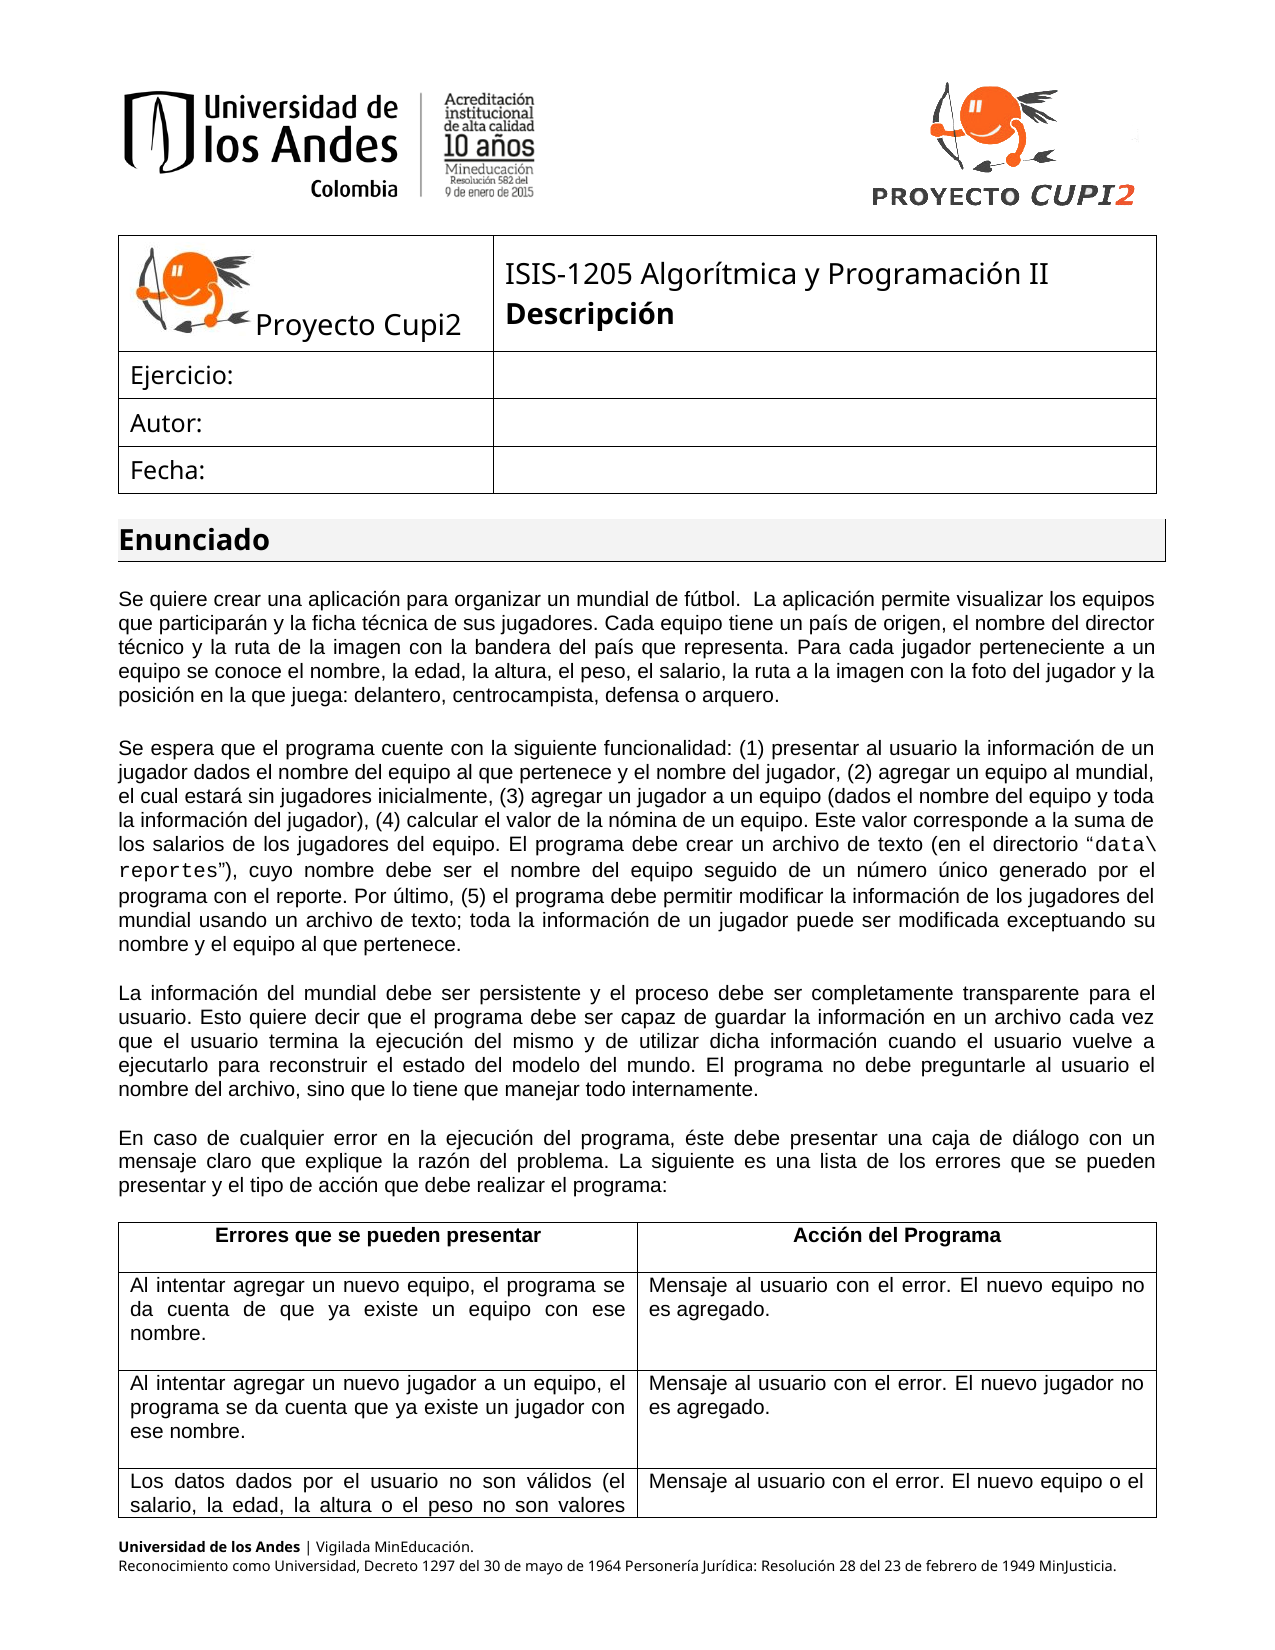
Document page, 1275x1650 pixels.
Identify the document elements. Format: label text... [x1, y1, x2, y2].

table_header Proyecto Cupi2 [119, 236, 493, 351]
table_cell [494, 399, 1156, 446]
text En caso de cualquier error en la ejecución del programa, éste debe presentar una caja de diálogo con un mensaje claro que explique la razón del problema. La siguiente es una lista de los errores que se pueden presentar y el tipo de acción que debe realizar el programa: [118, 1125, 1157, 1197]
table_cell Fecha: [119, 447, 493, 493]
table_cell Mensaje al usuario con el error. El nuevo equipo o el nueva jugador no son agregados. [638, 1469, 1156, 1517]
table_cell [494, 352, 1156, 398]
table_cell Ejercicio: [119, 352, 493, 398]
text Se espera que el programa cuente con la siguiente funcionalidad: (1) presentar al usuario la información de un jugador dados el nombre del equipo al que pertenece y el nombre del jugador, (2) agregar un equipo al mundial, el cual estará sin jugadores inicialmente, (3) agregar un jugador a un equipo (dados el nombre del equipo y toda la información del jugador), (4) calcular el valor de la nómina de un equipo. Este valor corresponde a la suma de los salarios de los jugadores del equipo. El programa debe crear un archivo de texto (en el directorio “data\reportes”), cuyo nombre debe ser el nombre del equipo seguido de un número único generado por el programa con el reporte. Por último, (5) el programa debe permitir modificar la información de los jugadores del mundial usando un archivo de texto; toda la información de un jugador puede ser modificada exceptuando su nombre y el equipo al que pertenece. [118, 736, 1157, 956]
text La información del mundial debe ser persistente y el proceso debe ser completamente transparente para el usuario. Esto quiere decir que el programa debe ser capaz de guardar la información en un archivo cada vez que el usuario termina la ejecución del mismo y de utilizar dicha información cuando el usuario vuelve a ejecutarlo para reconstruir el estado del modelo del mundo. El programa no debe preguntarle al usuario el nombre del archivo, sino que lo tiene que manejar todo internamente. [118, 981, 1157, 1100]
text Se quiere crear una aplicación para organizar un mundial de fútbol. La aplicación permite visualizar los equipos que participarán y la ficha técnica de sus jugadores. Cada equipo tiene un país de origen, el nombre del director técnico y la ruta de la imagen con la bandera del país que representa. Para cada jugador perteneciente a un equipo se conoce el nombre, la edad, la altura, el peso, el salario, la ruta a la imagen con la foto del jugador y la posición en la que juega: delantero, centrocampista, defensa o arquero. [118, 587, 1157, 707]
table_cell Al intentar agregar un nuevo jugador a un equipo, el programa se da cuenta que ya existe un jugador con ese nombre. [119, 1371, 637, 1468]
table_header Errores que se pueden presentar [119, 1223, 637, 1272]
table_cell [494, 447, 1156, 493]
picture [118, 76, 544, 210]
table_cell Autor: [119, 399, 493, 446]
table_header Acción del Programa [638, 1223, 1156, 1272]
table_cell Al intentar agregar un nuevo equipo, el programa se da cuenta de que ya existe un equipo con ese nombre. [119, 1273, 637, 1370]
picture [862, 75, 1139, 210]
table_cell Mensaje al usuario con el error. El nuevo jugador no es agregado. [638, 1371, 1156, 1468]
picture [129, 242, 255, 336]
subtitle Enunciado [118, 519, 1165, 561]
table_cell Mensaje al usuario con el error. El nuevo equipo no es agregado. [638, 1273, 1156, 1370]
table_header ISIS-1205 Algorítmica y Programación II Descripción [494, 236, 1156, 351]
